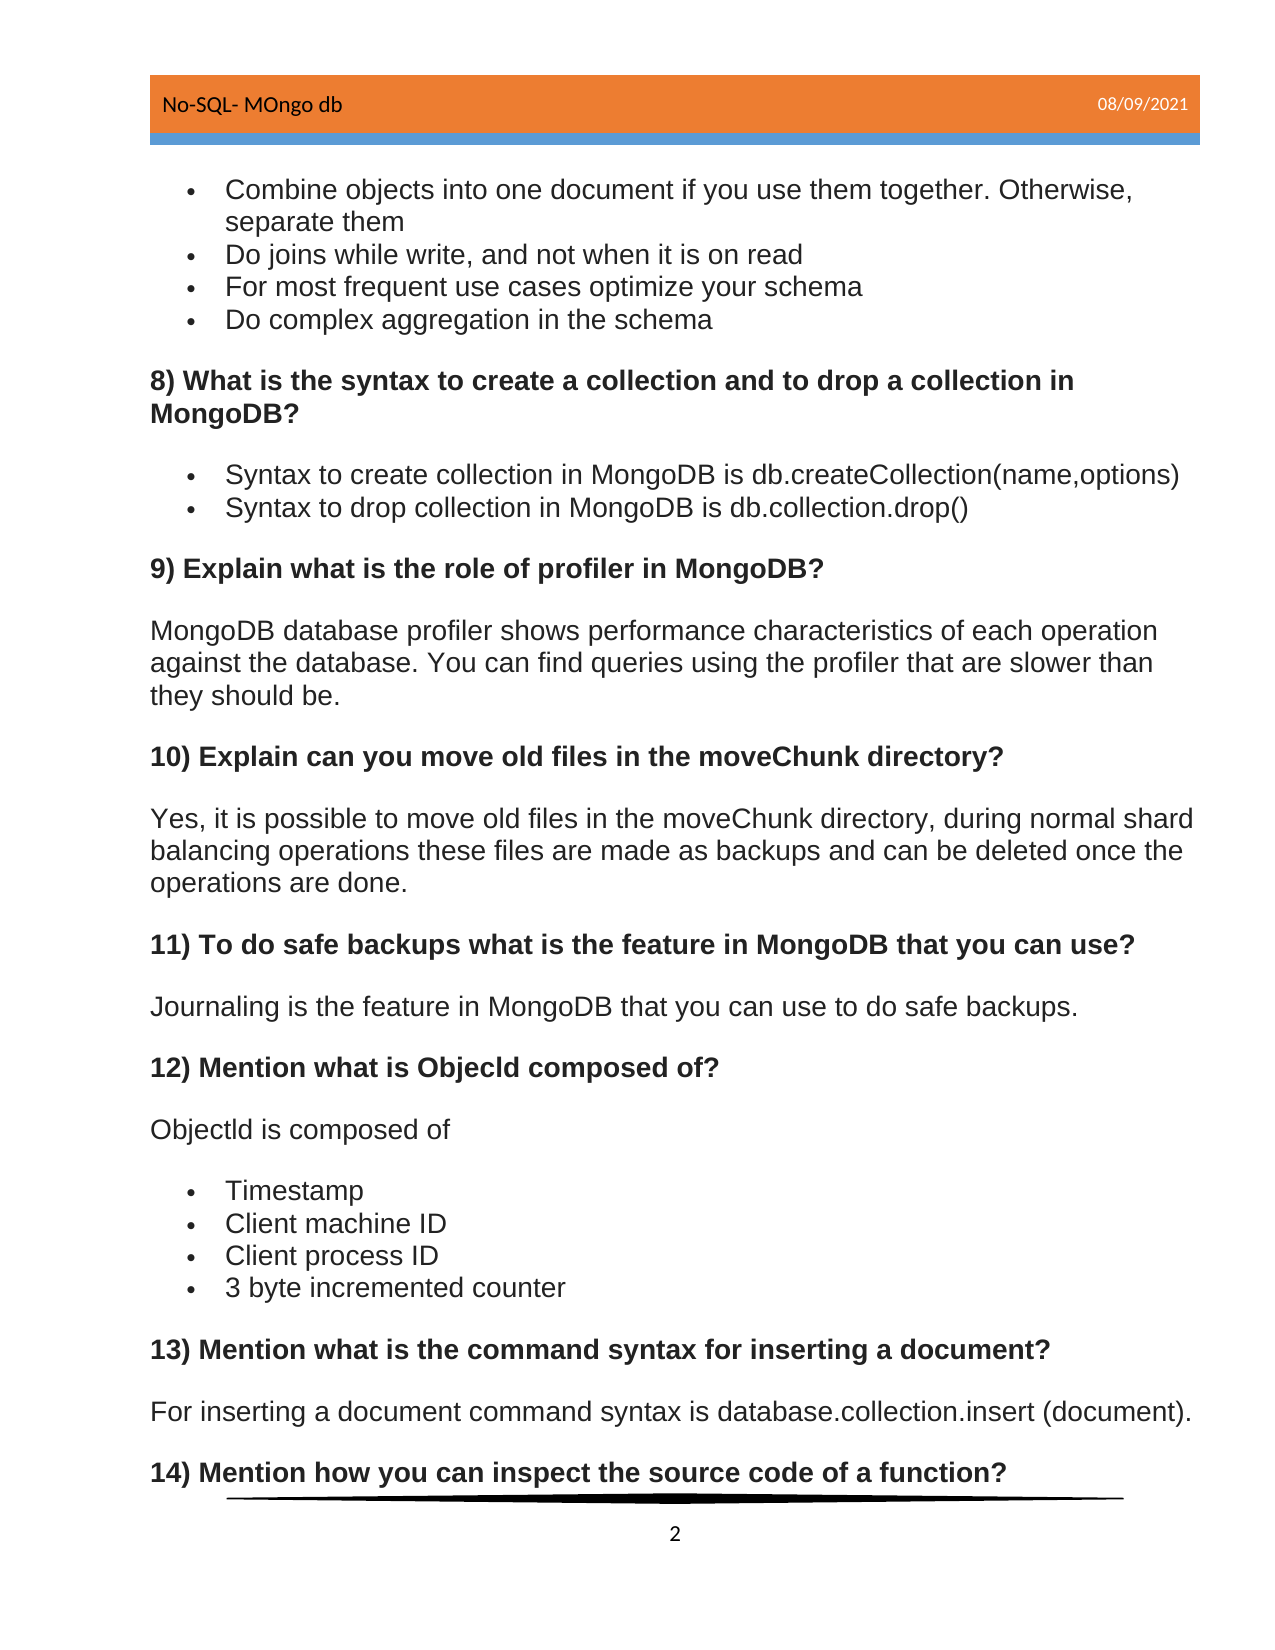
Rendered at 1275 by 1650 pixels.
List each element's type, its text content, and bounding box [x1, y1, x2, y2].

list Do joins while write, and not when it is on read [187, 238, 1200, 270]
list For most frequent use cases optimize your schema [187, 270, 1200, 303]
text Journaling is the feature in MongoDB that you can use to do safe backups. [150, 989, 1200, 1022]
text For inserting a document command syntax is database.collection.insert (document). [150, 1394, 1200, 1427]
text MongoDB database profiler shows performance characteristics of each operation against the database. You can find queries using the profiler that are slower than they should be. [150, 614, 1200, 711]
list 3 byte incremented counter [187, 1271, 1200, 1304]
text 8) What is the syntax to create a collection and to drop a collection in MongoDB? [150, 364, 1200, 429]
text 10) Explain can you move old files in the moveChunk directory? [150, 740, 1200, 772]
list Do complex aggregation in the schema [187, 303, 1200, 335]
text 14) Mention how you can inspect the source code of a function? [150, 1456, 1200, 1488]
list Client machine ID [187, 1207, 1200, 1239]
text Objectld is composed of [150, 1113, 1200, 1145]
list Client process ID [187, 1239, 1200, 1271]
text 9) Explain what is the role of profiler in MongoDB? [150, 552, 1200, 584]
text 11) To do safe backups what is the feature in MongoDB that you can use? [150, 928, 1200, 960]
text 12) Mention what is Objecld composed of? [150, 1051, 1200, 1083]
list Timestamp [187, 1174, 1200, 1207]
list Syntax to create collection in MongoDB is db.createCollection(name,options) [187, 458, 1200, 491]
text Yes, it is possible to move old files in the moveChunk directory, during normal shard balancing operations these files are made as backups and can be deleted once the operations are done. [150, 802, 1200, 899]
list Syntax to drop collection in MongoDB is db.collection.drop() [187, 491, 1200, 523]
list Combine objects into one document if you use them together. Otherwise, separate them [187, 173, 1200, 238]
text 13) Mention what is the command syntax for inserting a document? [150, 1333, 1200, 1365]
